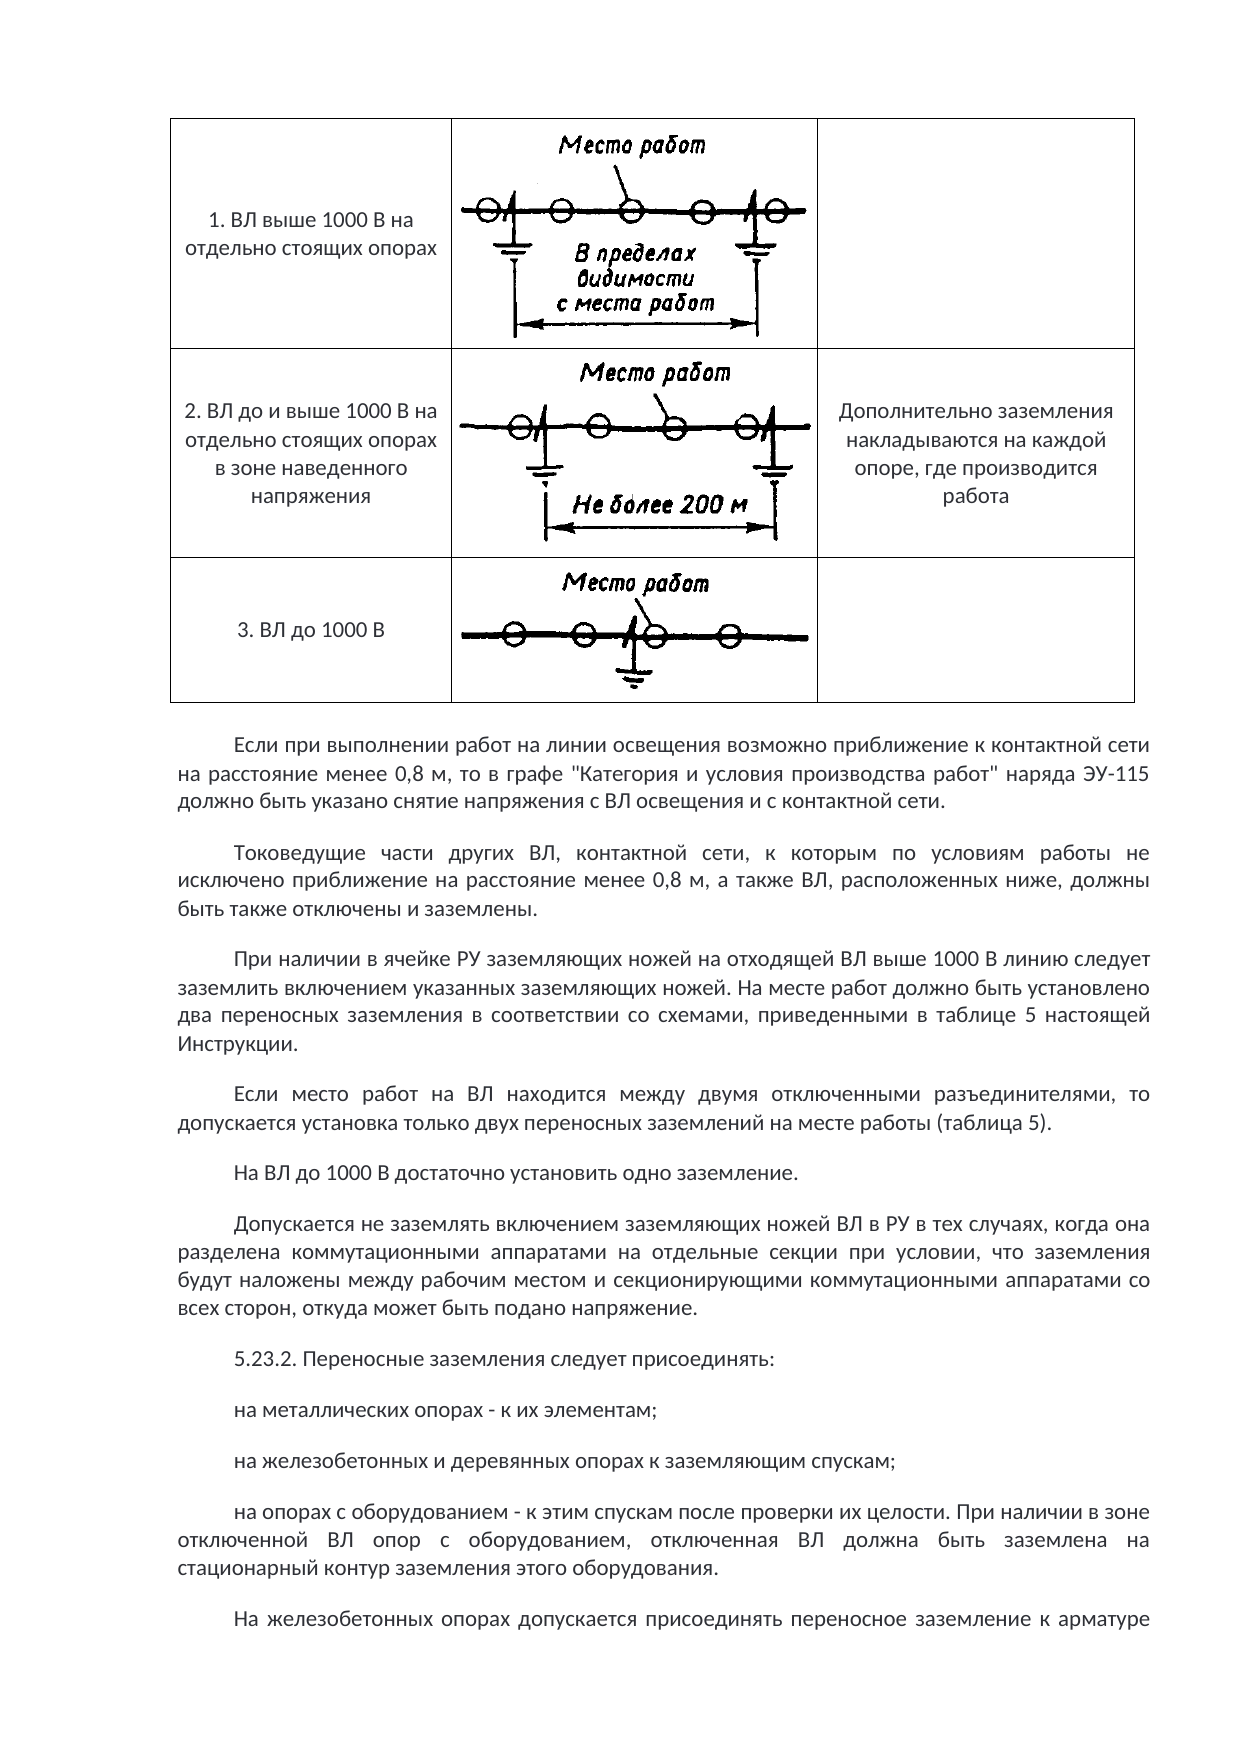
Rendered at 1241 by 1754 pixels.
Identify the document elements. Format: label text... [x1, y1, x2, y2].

text На ВЛ до 1000 В достаточно установить одно заземление. [177, 1158, 1152, 1187]
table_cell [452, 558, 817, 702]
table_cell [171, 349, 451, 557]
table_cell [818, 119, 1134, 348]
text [177, 1604, 1152, 1632]
text на металлических опорах - к их элементам; [177, 1395, 1152, 1423]
text Если при выполнении работ на линии освещения возможно приближение к контактной сети на расстояние менее 0,8 м, то в графе "Категория и условия производства работ" наряда ЭУ-115 должно быть указано снятие напряжения с ВЛ освещения и с контактной сети. [177, 731, 1152, 815]
text на опорах с оборудованием - к этим спускам после проверки их целости. При наличии в зоне отключенной ВЛ опор с оборудованием, отключенная ВЛ должна быть заземлена на стационарный контур заземления этого оборудования. [177, 1497, 1152, 1581]
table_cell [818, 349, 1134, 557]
picture [457, 359, 812, 546]
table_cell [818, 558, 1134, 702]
picture [457, 568, 813, 691]
text Допускается не заземлять включением заземляющих ножей ВЛ в РУ в тех случаях, когда она разделена коммутационными аппаратами на отдельные секции при условии, что заземления будут наложены между рабочим местом и секционирующими коммутационными аппаратами со всех сторон, откуда может быть подано напряжение. [177, 1209, 1152, 1322]
text 5.23.2. Переносные заземления следует присоединять: [177, 1344, 1152, 1372]
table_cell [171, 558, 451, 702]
text Если место работ на ВЛ находится между двумя отключенными разъединителями, то допускается установка только двух переносных заземлений на месте работы (таблица 5). [177, 1079, 1152, 1136]
picture [457, 129, 813, 338]
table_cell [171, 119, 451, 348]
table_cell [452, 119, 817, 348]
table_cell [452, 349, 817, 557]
text При наличии в ячейке РУ заземляющих ножей на отходящей ВЛ выше 1000 В линию следует заземлить включением указанных заземляющих ножей. На месте работ должно быть установлено два переносных заземления в соответствии со схемами, приведенными в таблице 5 настоящей Инструкции. [177, 944, 1152, 1057]
text Токоведущие части других ВЛ, контактной сети, к которым по условиям работы не исключено приближение на расстояние менее 0,8 м, а также ВЛ, расположенных ниже, должны быть также отключены и заземлены. [177, 838, 1152, 922]
text на железобетонных и деревянных опорах к заземляющим спускам; [177, 1446, 1152, 1474]
